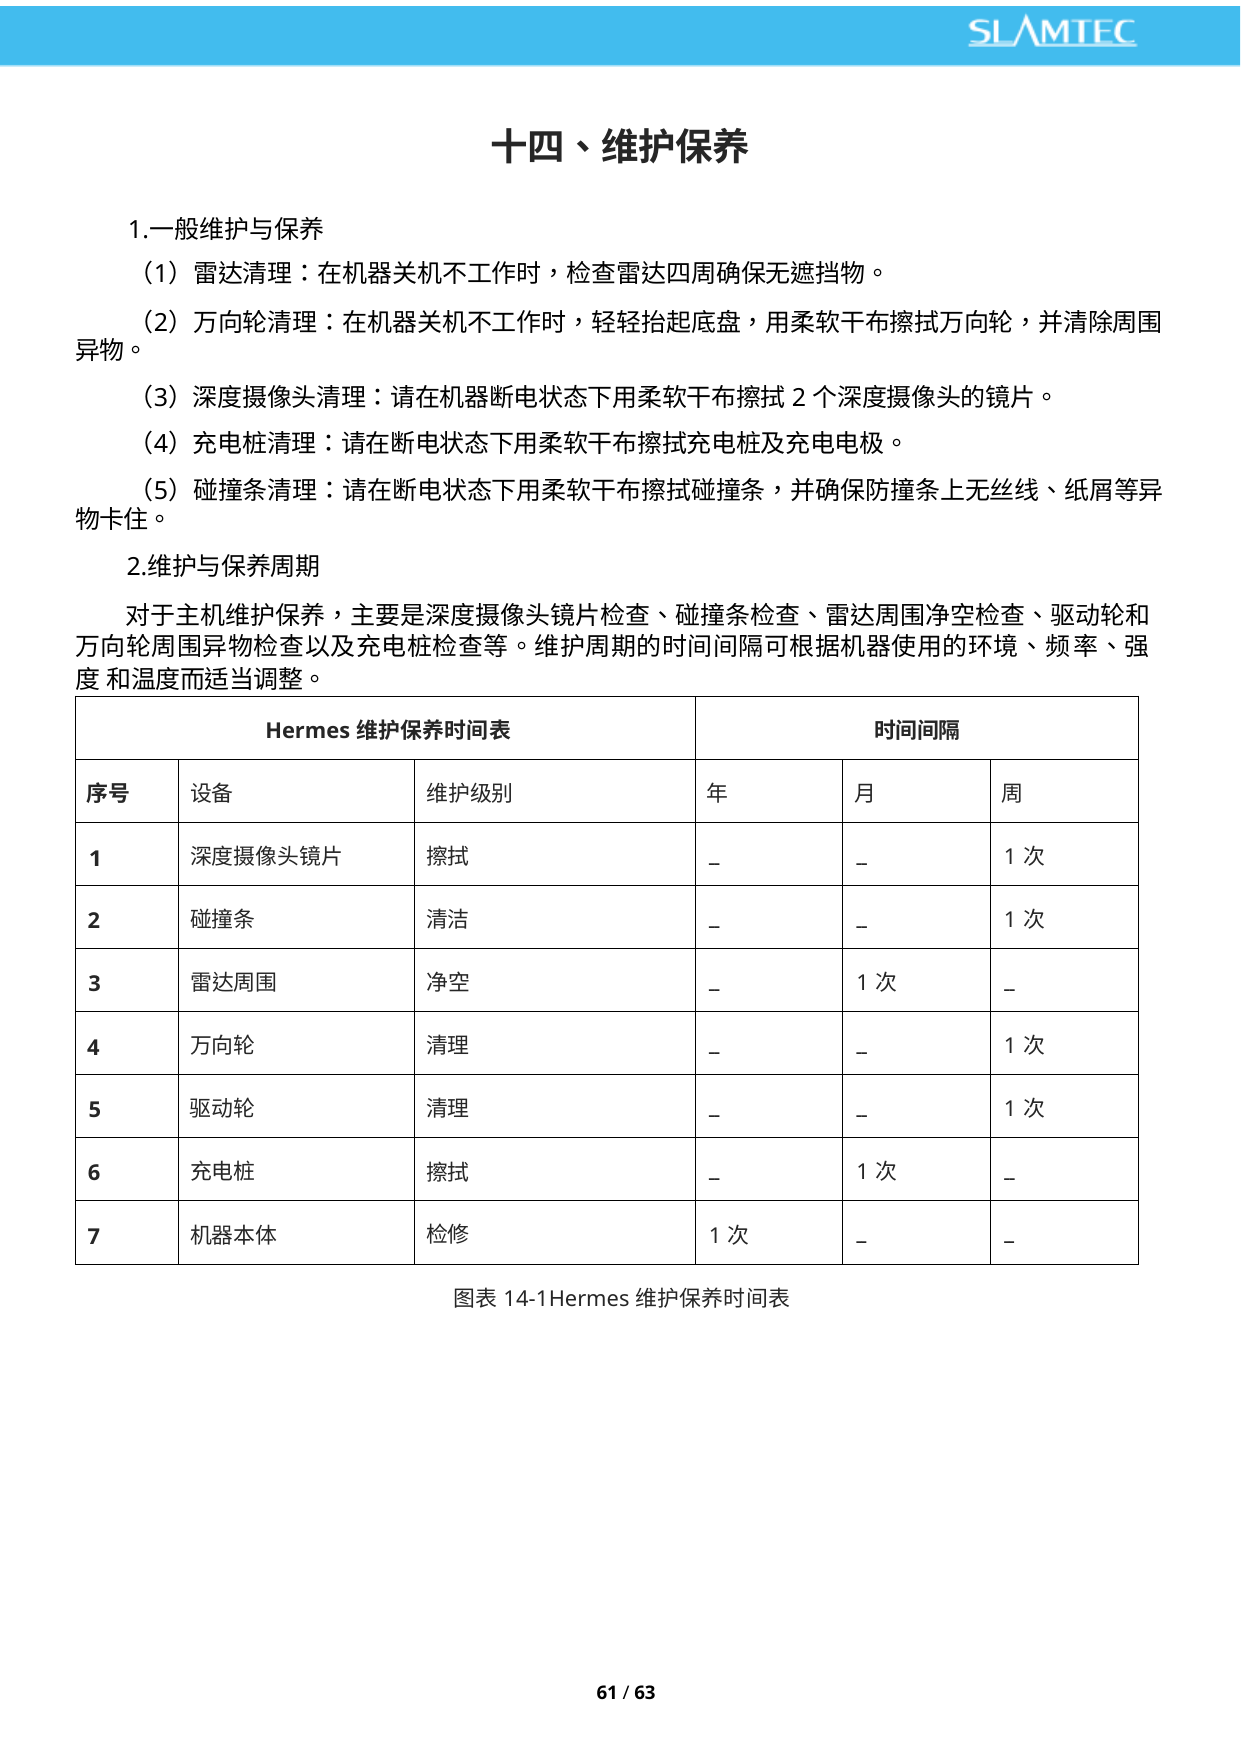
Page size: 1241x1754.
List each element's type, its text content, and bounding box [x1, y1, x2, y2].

table_cell 净空 [415, 949, 695, 1011]
table_cell -- [843, 823, 990, 885]
table_header Hermes 维护保养时间表 [76, 697, 695, 759]
table_cell -- [696, 1012, 842, 1074]
table_cell -- [696, 1075, 842, 1137]
table_cell 雷达周围 [179, 949, 414, 1011]
table_cell 5 [76, 1075, 178, 1137]
table_cell -- [991, 949, 1138, 1011]
table_cell 年 [696, 760, 842, 822]
text 十四、维护保养 [490, 127, 1240, 169]
table_cell 清理 [415, 1012, 695, 1074]
table_cell -- [843, 1012, 990, 1074]
table_cell 1 次 [843, 1138, 990, 1200]
table_cell -- [696, 1138, 842, 1200]
table_cell -- [843, 1201, 990, 1264]
table_cell 1 次 [991, 1075, 1138, 1137]
table_cell 清洁 [415, 886, 695, 948]
table_cell 1 [76, 823, 178, 885]
text 2.维护与保养周期 [126, 553, 1240, 581]
table_cell 检修 [415, 1201, 695, 1264]
table_cell 1 次 [991, 823, 1138, 885]
table_cell -- [696, 823, 842, 885]
table_cell 驱动轮 [179, 1075, 414, 1137]
table_cell 3 [76, 949, 178, 1011]
table_cell -- [696, 949, 842, 1011]
table_cell 序号 [76, 760, 178, 822]
table_cell 周 [991, 760, 1138, 822]
text 1.一般维护与保养 [128, 216, 1240, 244]
table_cell 擦拭 [415, 823, 695, 885]
table_cell 1 次 [696, 1201, 842, 1264]
text （3）深度摄像头清理：请在机器断电状态下用柔软干布擦拭 2 个深度摄像头的镜片。 [129, 384, 1240, 412]
picture [0, 6, 1241, 67]
table_cell 碰撞条 [179, 886, 414, 948]
table_cell 4 [76, 1012, 178, 1074]
table_cell 6 [76, 1138, 178, 1200]
table_cell 清理 [415, 1075, 695, 1137]
table_cell 月 [843, 760, 990, 822]
table_cell 设备 [179, 760, 414, 822]
text （1）雷达清理：在机器关机不工作时，检查雷达四周确保无遮挡物。 [129, 261, 1240, 288]
table_cell 1 次 [991, 1012, 1138, 1074]
text 对于主机维护保养，主要是深度摄像头镜片检查、碰撞条检查、雷达周围净空检查、驱动轮和 万向轮周围异物检查以及充电桩检查等。维护周期的时间间隔可根据机器使用的环境、频率、强度 和温度而适当调整。 [75, 598, 1150, 696]
table_cell -- [843, 886, 990, 948]
table_cell -- [843, 1075, 990, 1137]
table_cell 万向轮 [179, 1012, 414, 1074]
table_cell 1 次 [843, 949, 990, 1011]
table_cell 2 [76, 886, 178, 948]
text （4）充电桩清理：请在断电状态下用柔软干布擦拭充电桩及充电电极。 [129, 430, 1240, 458]
table_cell 1 次 [991, 886, 1138, 948]
table_cell -- [991, 1201, 1138, 1264]
text （5）碰撞条清理：请在断电状态下用柔软干布擦拭碰撞条，并确保防撞条上无丝线、纸屑等异 物卡住。 [75, 476, 1164, 536]
table_cell -- [696, 886, 842, 948]
table_cell -- [991, 1138, 1138, 1200]
table_cell 深度摄像头镜片 [179, 823, 414, 885]
table_cell 维护级别 [415, 760, 695, 822]
table_cell 机器本体 [179, 1201, 414, 1264]
table_header 时间间隔 [696, 697, 1138, 759]
table_cell 擦拭 [415, 1138, 695, 1200]
table_cell 7 [76, 1201, 178, 1264]
text 图表 14-1Hermes 维护保养时间表 [453, 1286, 1240, 1311]
text （2）万向轮清理：在机器关机不工作时，轻轻抬起底盘，用柔软干布擦拭万向轮，并清除周围 异物。 [76, 307, 1163, 367]
table_cell 充电桩 [179, 1138, 414, 1200]
